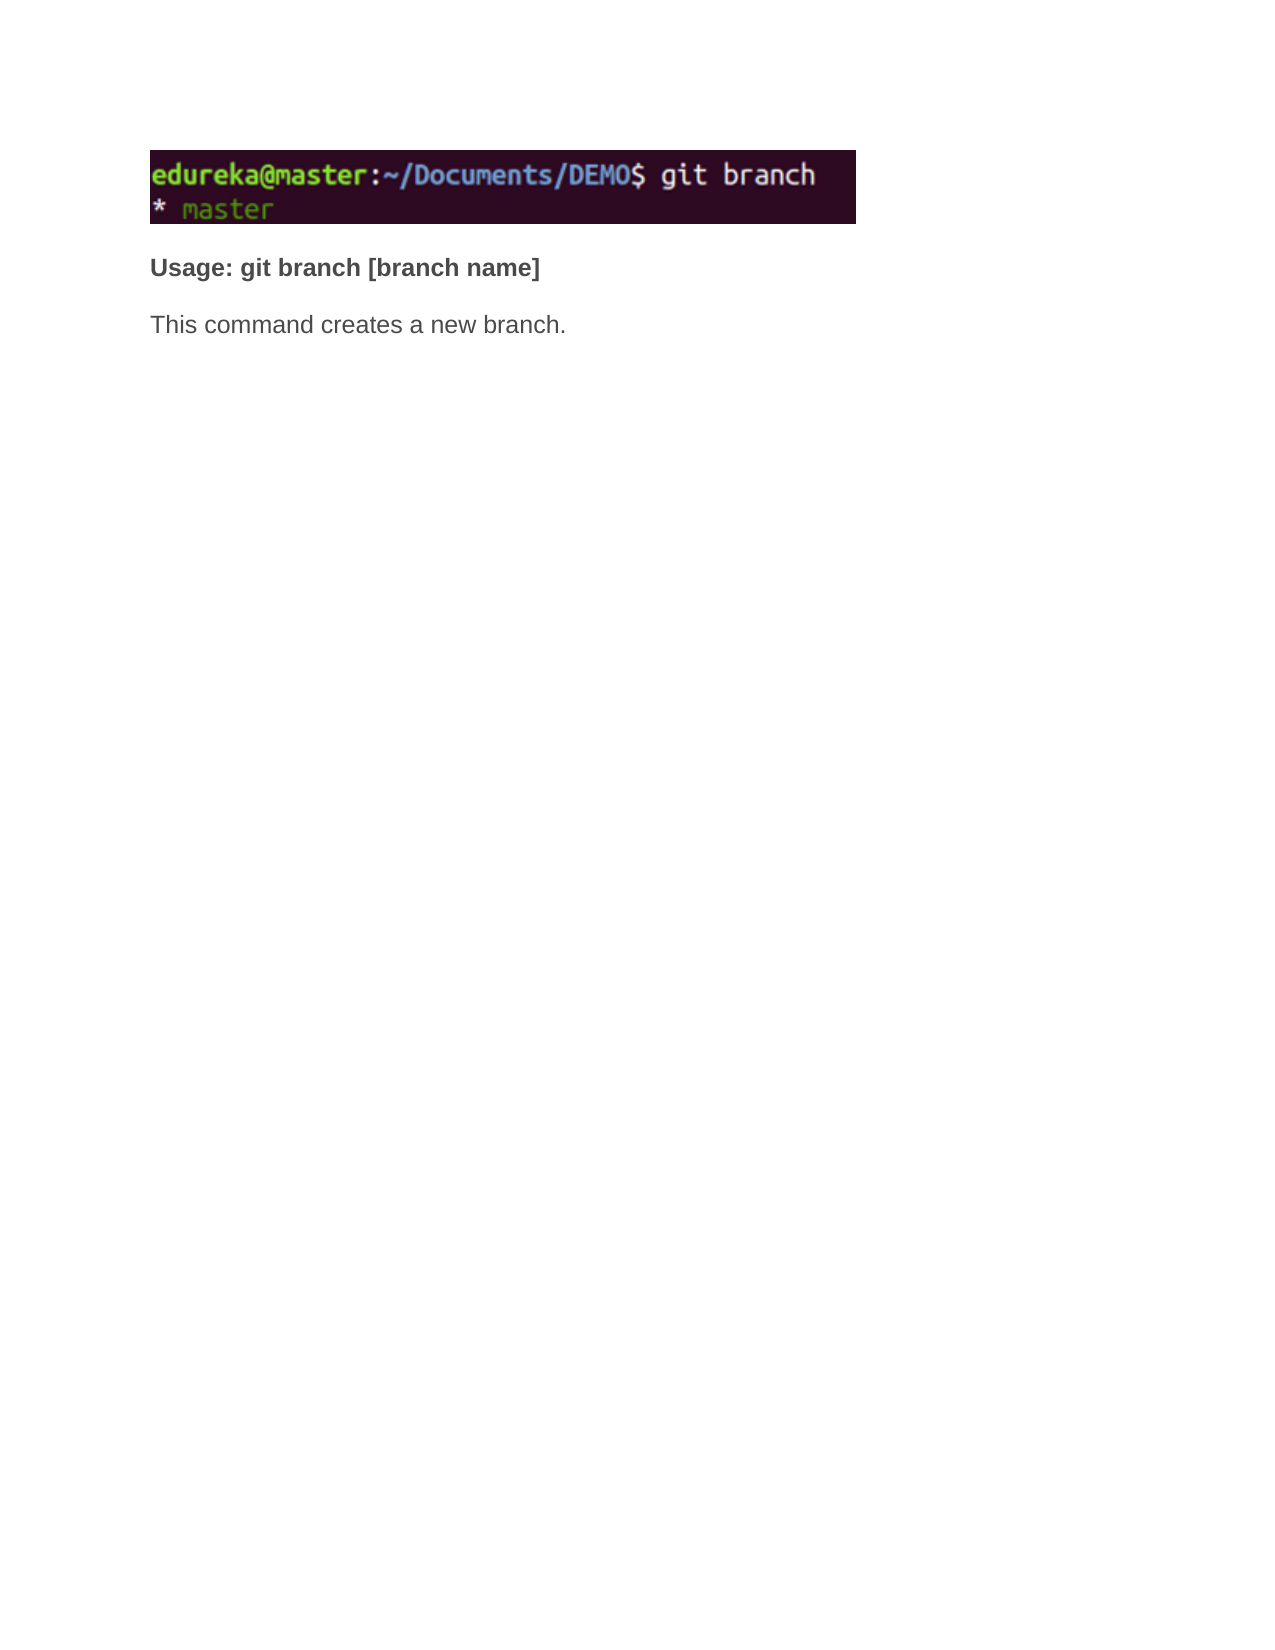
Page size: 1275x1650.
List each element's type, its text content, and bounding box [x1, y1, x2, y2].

text This command creates a new branch. [150, 310, 1125, 339]
text Usage: git branch [branch name] [150, 252, 1125, 281]
picture [150, 150, 856, 224]
